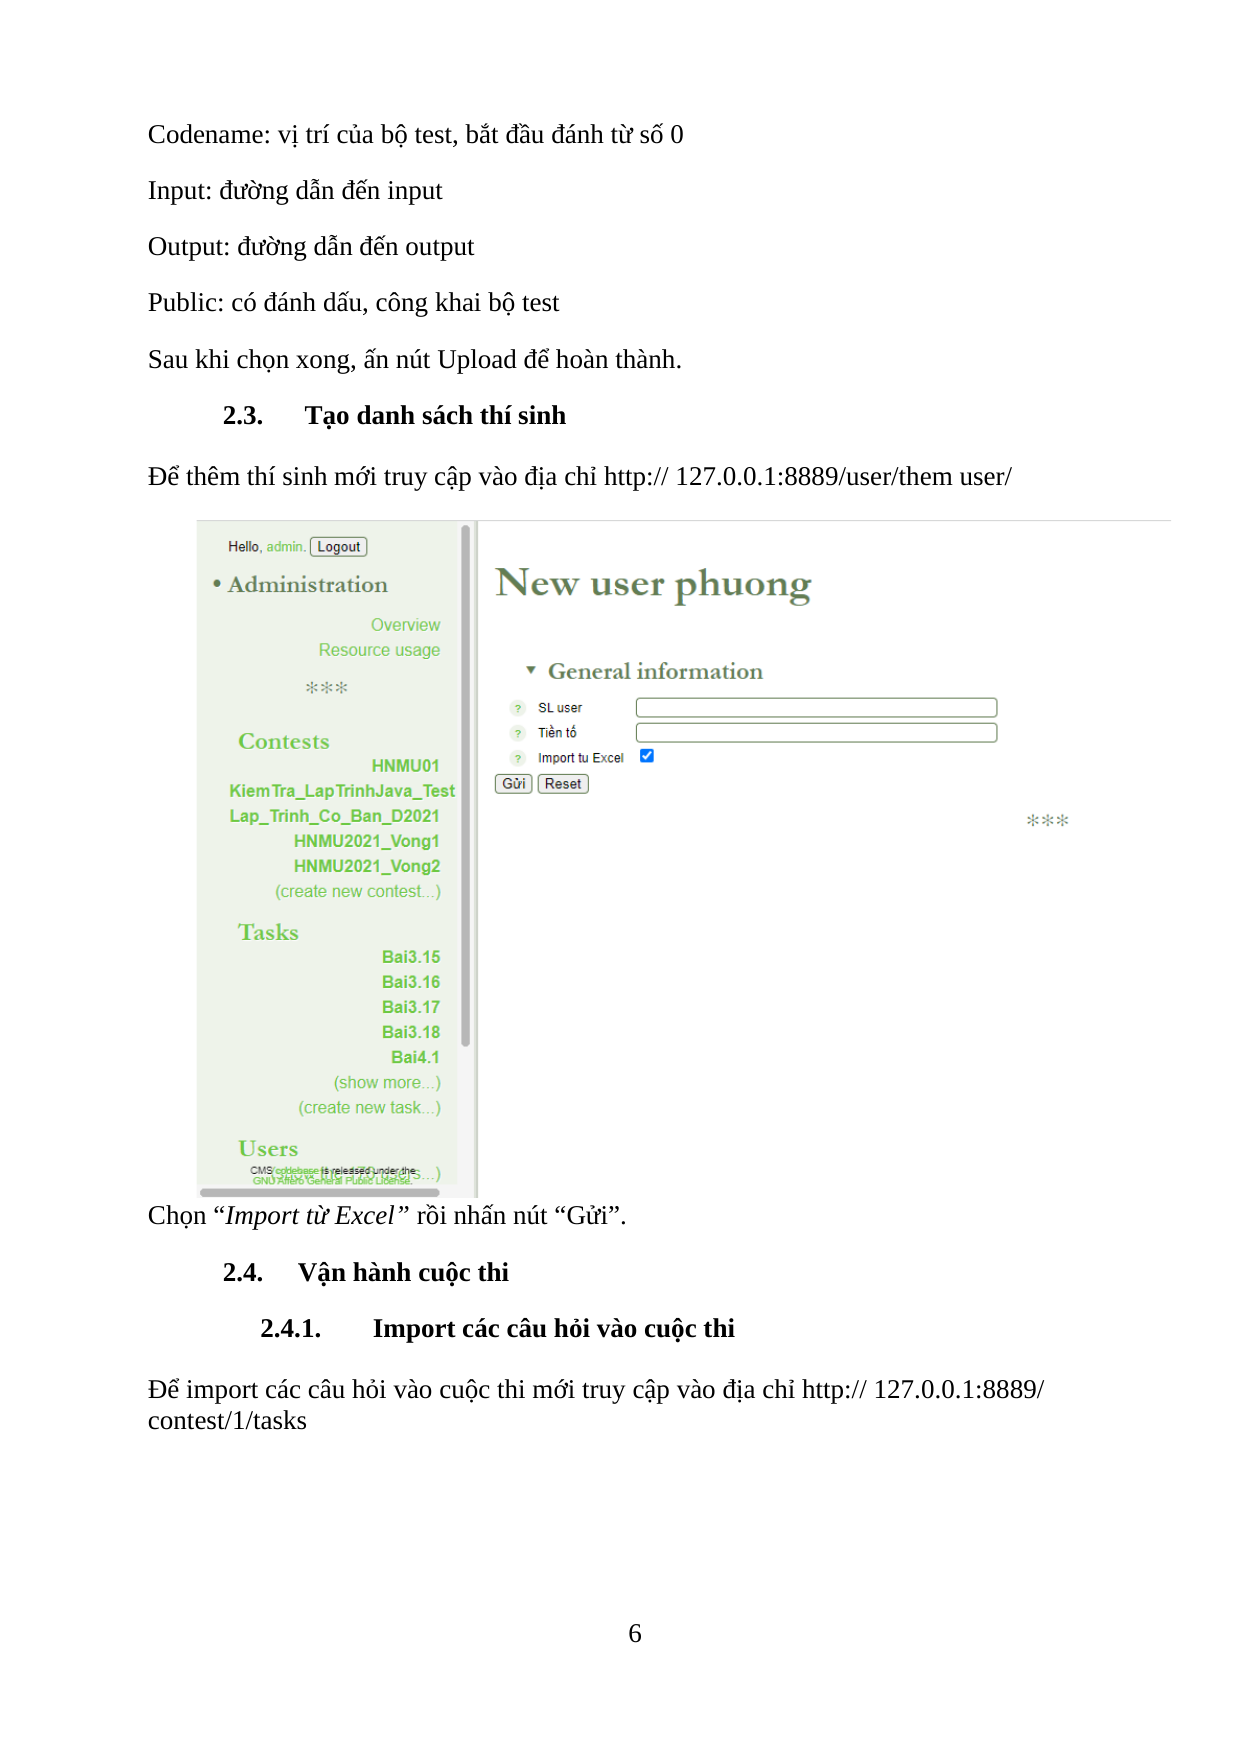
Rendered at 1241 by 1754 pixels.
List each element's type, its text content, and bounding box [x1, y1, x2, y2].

subtitle Vận hành cuộc thi [223, 1256, 1122, 1287]
text Input: đường dẫn đến input [148, 174, 1122, 205]
text Để import các câu hỏi vào cuộc thi mới truy cập vào địa chỉ http:// 127.0.0.1:8889/ contest/1/tasks [148, 1373, 1122, 1435]
text Codename: vị trí của bộ test, bắt đầu đánh từ số 0 [148, 118, 1122, 149]
text Public: có đánh dấu, công khai bộ test [148, 287, 1122, 318]
subtitle Import các câu hỏi vào cuộc thi [260, 1312, 1122, 1343]
text Output: đường dẫn đến output [148, 230, 1122, 262]
subtitle Tạo danh sách thí sinh [223, 399, 1122, 430]
text Sau khi chọn xong, ấn nút Upload để hoàn thành. [148, 343, 1122, 374]
text Để thêm thí sinh mới truy cập vào địa chỉ http:// 127.0.0.1:8889/user/them user/ [148, 459, 1122, 491]
text Chọn “Import từ Excel” rồi nhấn nút “Gửi”. [148, 572, 1122, 1230]
